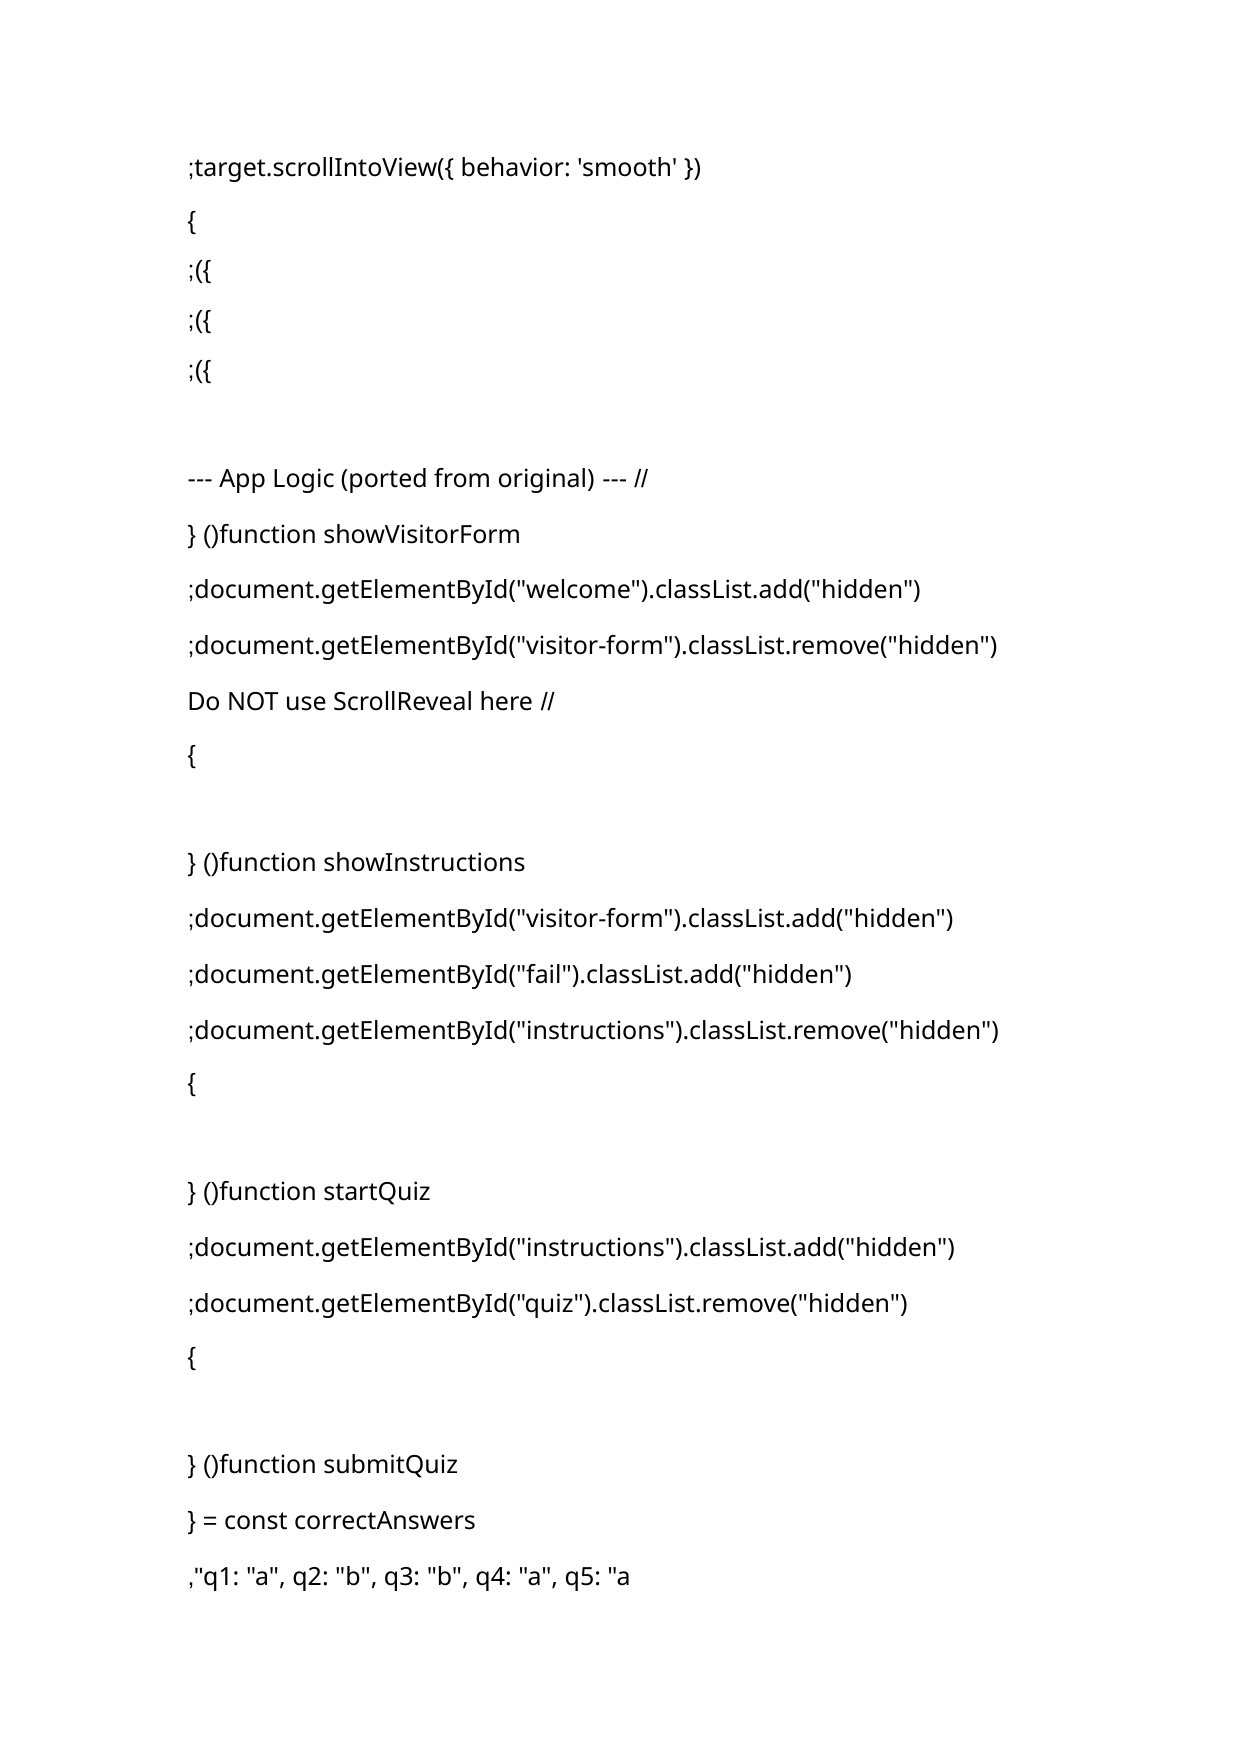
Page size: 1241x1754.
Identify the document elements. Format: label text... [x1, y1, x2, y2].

text } [187, 1341, 1053, 1370]
text q1: "a", q2: "b", q3: "b", q4: "a", q5: "a", [187, 1559, 1053, 1593]
text } [187, 739, 1053, 768]
text document.getElementById("visitor-form").classList.remove("hidden"); [187, 628, 1053, 662]
text document.getElementById("visitor-form").classList.add("hidden"); [187, 901, 1053, 935]
text function showVisitorForm() { [187, 516, 1053, 550]
text // --- App Logic (ported from original) --- [187, 460, 1053, 494]
text document.getElementById("quiz").classList.remove("hidden"); [187, 1286, 1053, 1320]
text }); [187, 305, 1053, 334]
text document.getElementById("instructions").classList.add("hidden"); [187, 1230, 1053, 1264]
text function startQuiz() { [187, 1174, 1053, 1208]
text // Do NOT use ScrollReveal here [187, 684, 1053, 718]
text }); [187, 355, 1053, 384]
text document.getElementById("fail").classList.add("hidden"); [187, 957, 1053, 991]
text } [187, 206, 1053, 234]
text document.getElementById("welcome").classList.add("hidden"); [187, 572, 1053, 606]
text document.getElementById("instructions").classList.remove("hidden"); [187, 1013, 1053, 1047]
text target.scrollIntoView({ behavior: 'smooth' }); [187, 150, 1053, 184]
text const correctAnswers = { [187, 1503, 1053, 1537]
text } [187, 1068, 1053, 1097]
text function submitQuiz() { [187, 1447, 1053, 1481]
text }); [187, 256, 1053, 284]
text function showInstructions() { [187, 845, 1053, 879]
